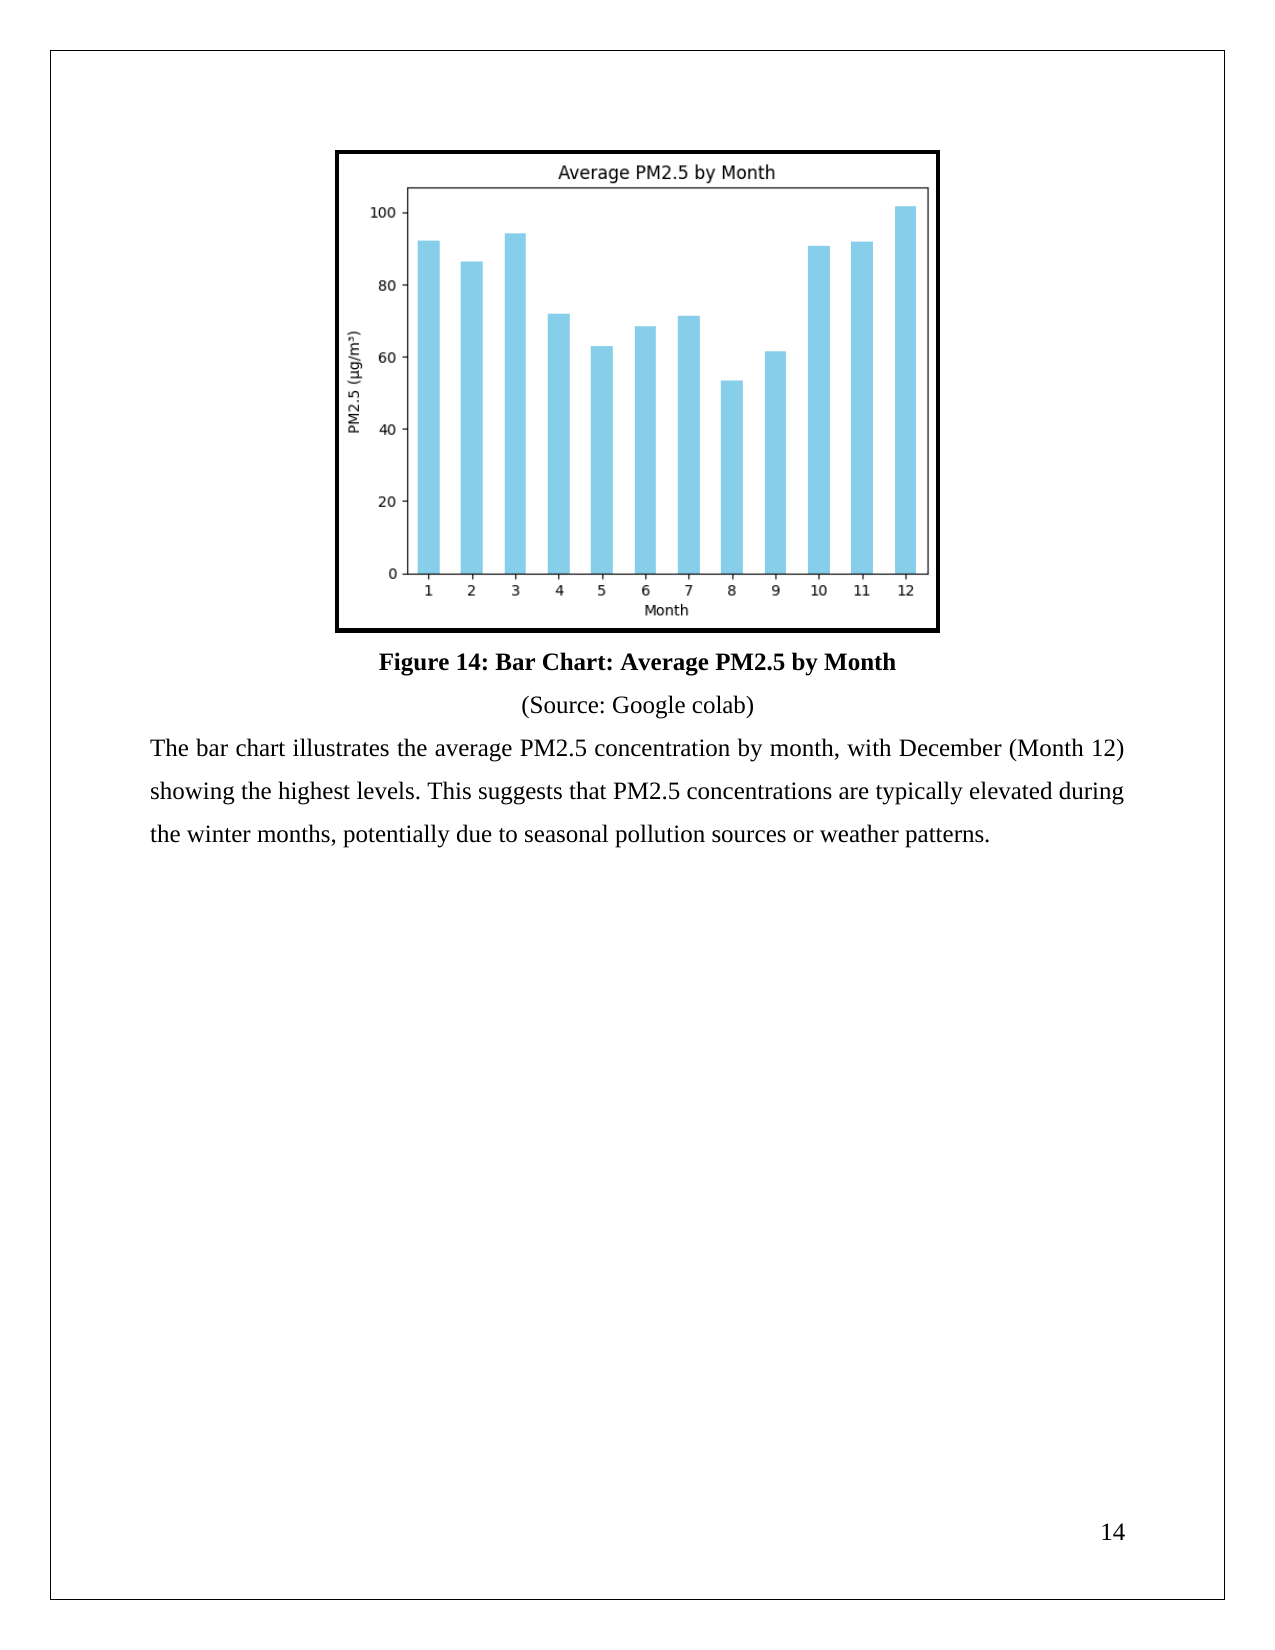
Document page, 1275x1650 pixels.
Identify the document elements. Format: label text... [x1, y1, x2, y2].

text Figure 14: Bar Chart: Average PM2.5 by Month [150, 647, 1125, 676]
text The bar chart illustrates the average PM2.5 concentration by month, with December (Month 12) showing the highest levels. This suggests that PM2.5 concentrations are typically elevated during the winter months, potentially due to seasonal pollution sources or weather patterns. [150, 733, 1125, 848]
picture [339, 154, 936, 628]
text (Source: Google colab) [150, 690, 1125, 719]
